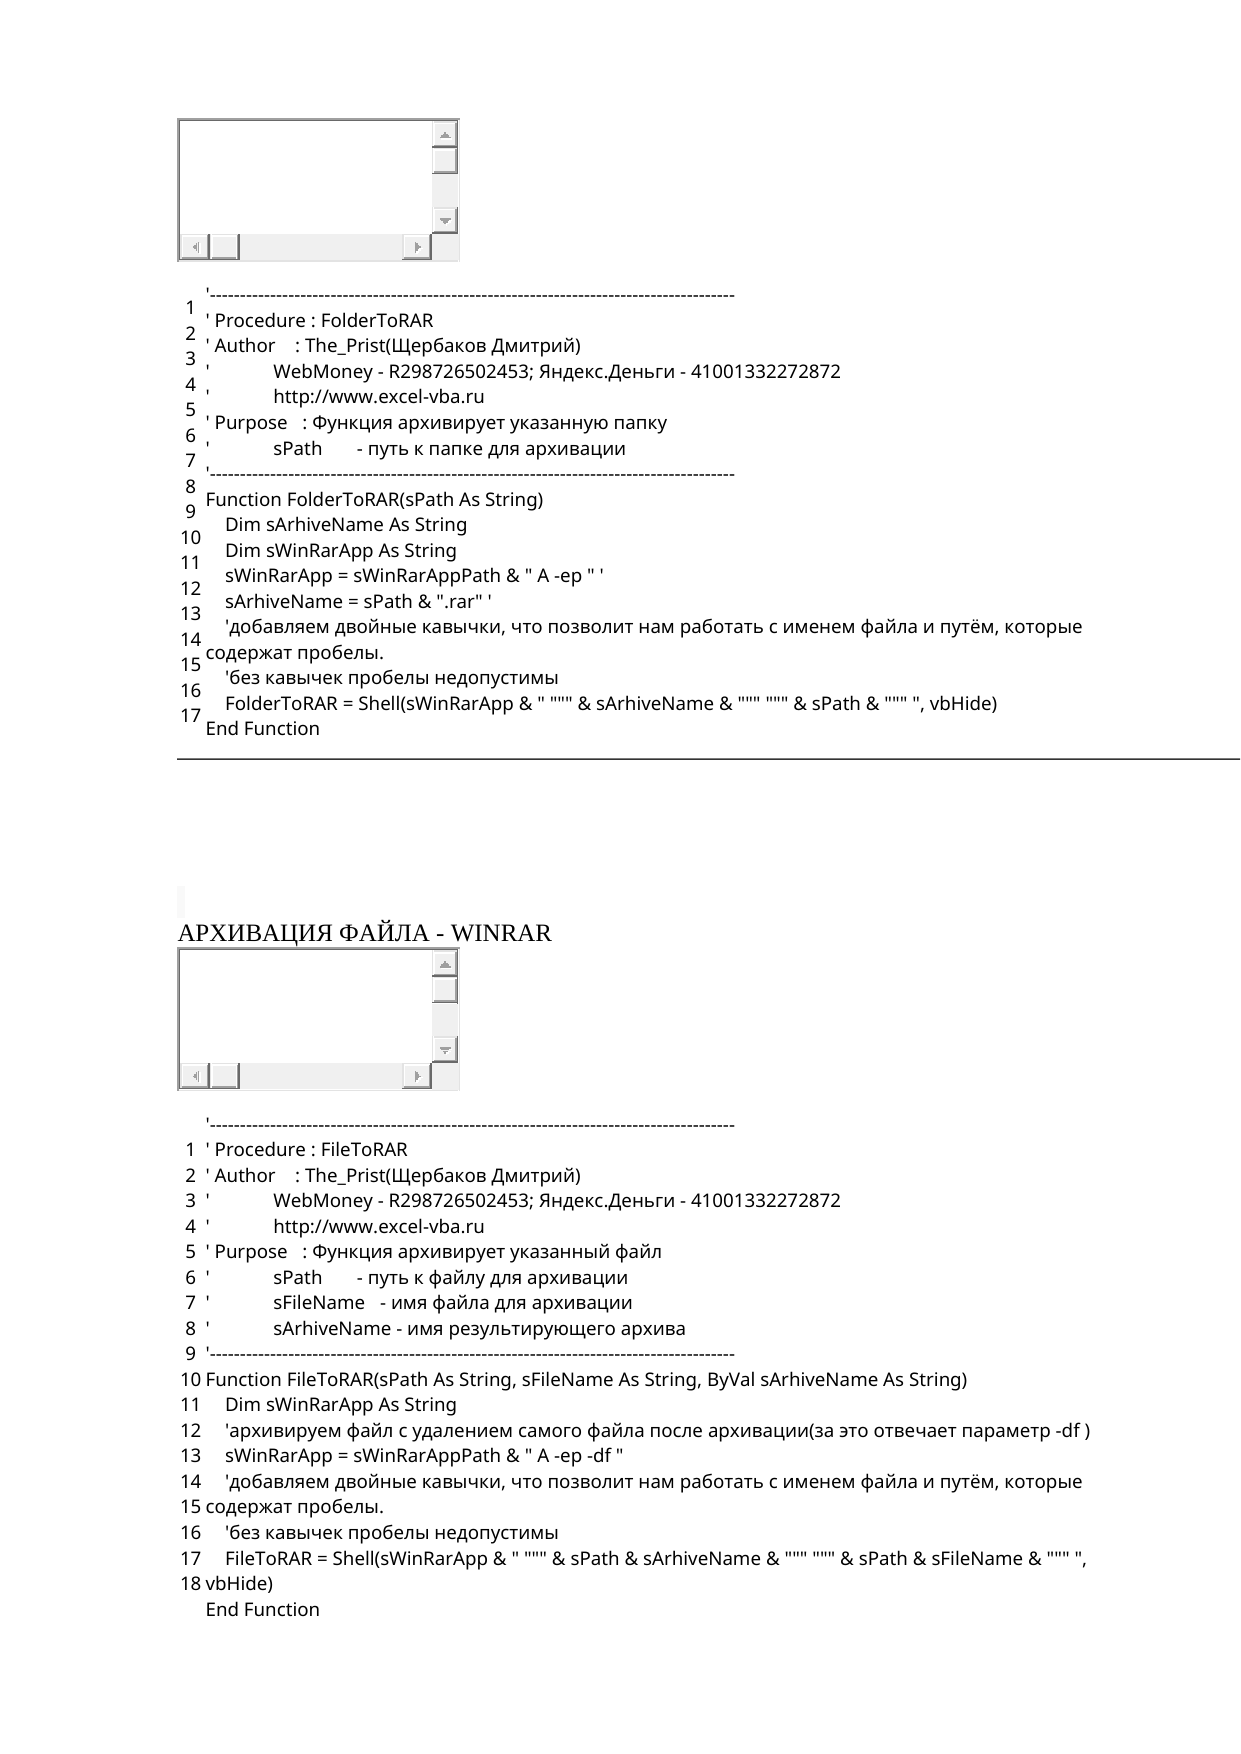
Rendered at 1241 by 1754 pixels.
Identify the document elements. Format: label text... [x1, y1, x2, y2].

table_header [177, 1109, 204, 1623]
table_header 1 2 3 4 5 6 7 8 9 10 11 12 13 14 15 16 17 [177, 280, 204, 743]
table_header '--------------------------------------------------------------------------------------- ' Procedure : FileToRAR ' Author : The_Prist(Щербаков Дмитрий) ' WebMoney - R298726502453; Яндекс.Деньги - 41001332272872 ' http://www.excel-vba.ru ' Purpose : Функция архивирует указанный файл ' sPath - путь к файлу для архивации ' sFileName - имя файла для архивации ' sArhiveName - имя результирующего архива '--------------------------------------------------------------------------------------- Function FileToRAR(sPath As String, sFileName As String, ByVal sArhiveName As String) Dim sWinRarApp As String 'архивируем файл с удалением самого файла после архивации(за это отвечает параметр -df ) sWinRarApp = sWinRarAppPath & " A -ep -df " 'добавляем двойные кавычки, что позволит нам работать с именем файла и путём, которые содержат пробелы. 'без кавычек пробелы недопустимы FileToRAR = Shell(sWinRarApp & " """ & sPath & sArhiveName & """ """ & sPath & sFileName & """ ", vbHide) End Function [204, 1109, 1152, 1623]
table_header '--------------------------------------------------------------------------------------- ' Procedure : FolderToRAR ' Author : The_Prist(Щербаков Дмитрий) ' WebMoney - R298726502453; Яндекс.Деньги - 41001332272872 ' http://www.excel-vba.ru ' Purpose : Функция архивирует указанную папку ' sPath - путь к папке для архивации '--------------------------------------------------------------------------------------- Function FolderToRAR(sPath As String) Dim sArhiveName As String Dim sWinRarApp As String sWinRarApp = sWinRarAppPath & " A -ep " ' sArhiveName = sPath & ".rar" ' 'добавляем двойные кавычки, что позволит нам работать с именем файла и путём, которые содержат пробелы. 'без кавычек пробелы недопустимы FolderToRAR = Shell(sWinRarApp & " """ & sArhiveName & """ """ & sPath & """ ", vbHide) End Function [204, 280, 1152, 743]
text АРХИВАЦИЯ ФАЙЛА - WINRAR [177, 854, 1152, 947]
